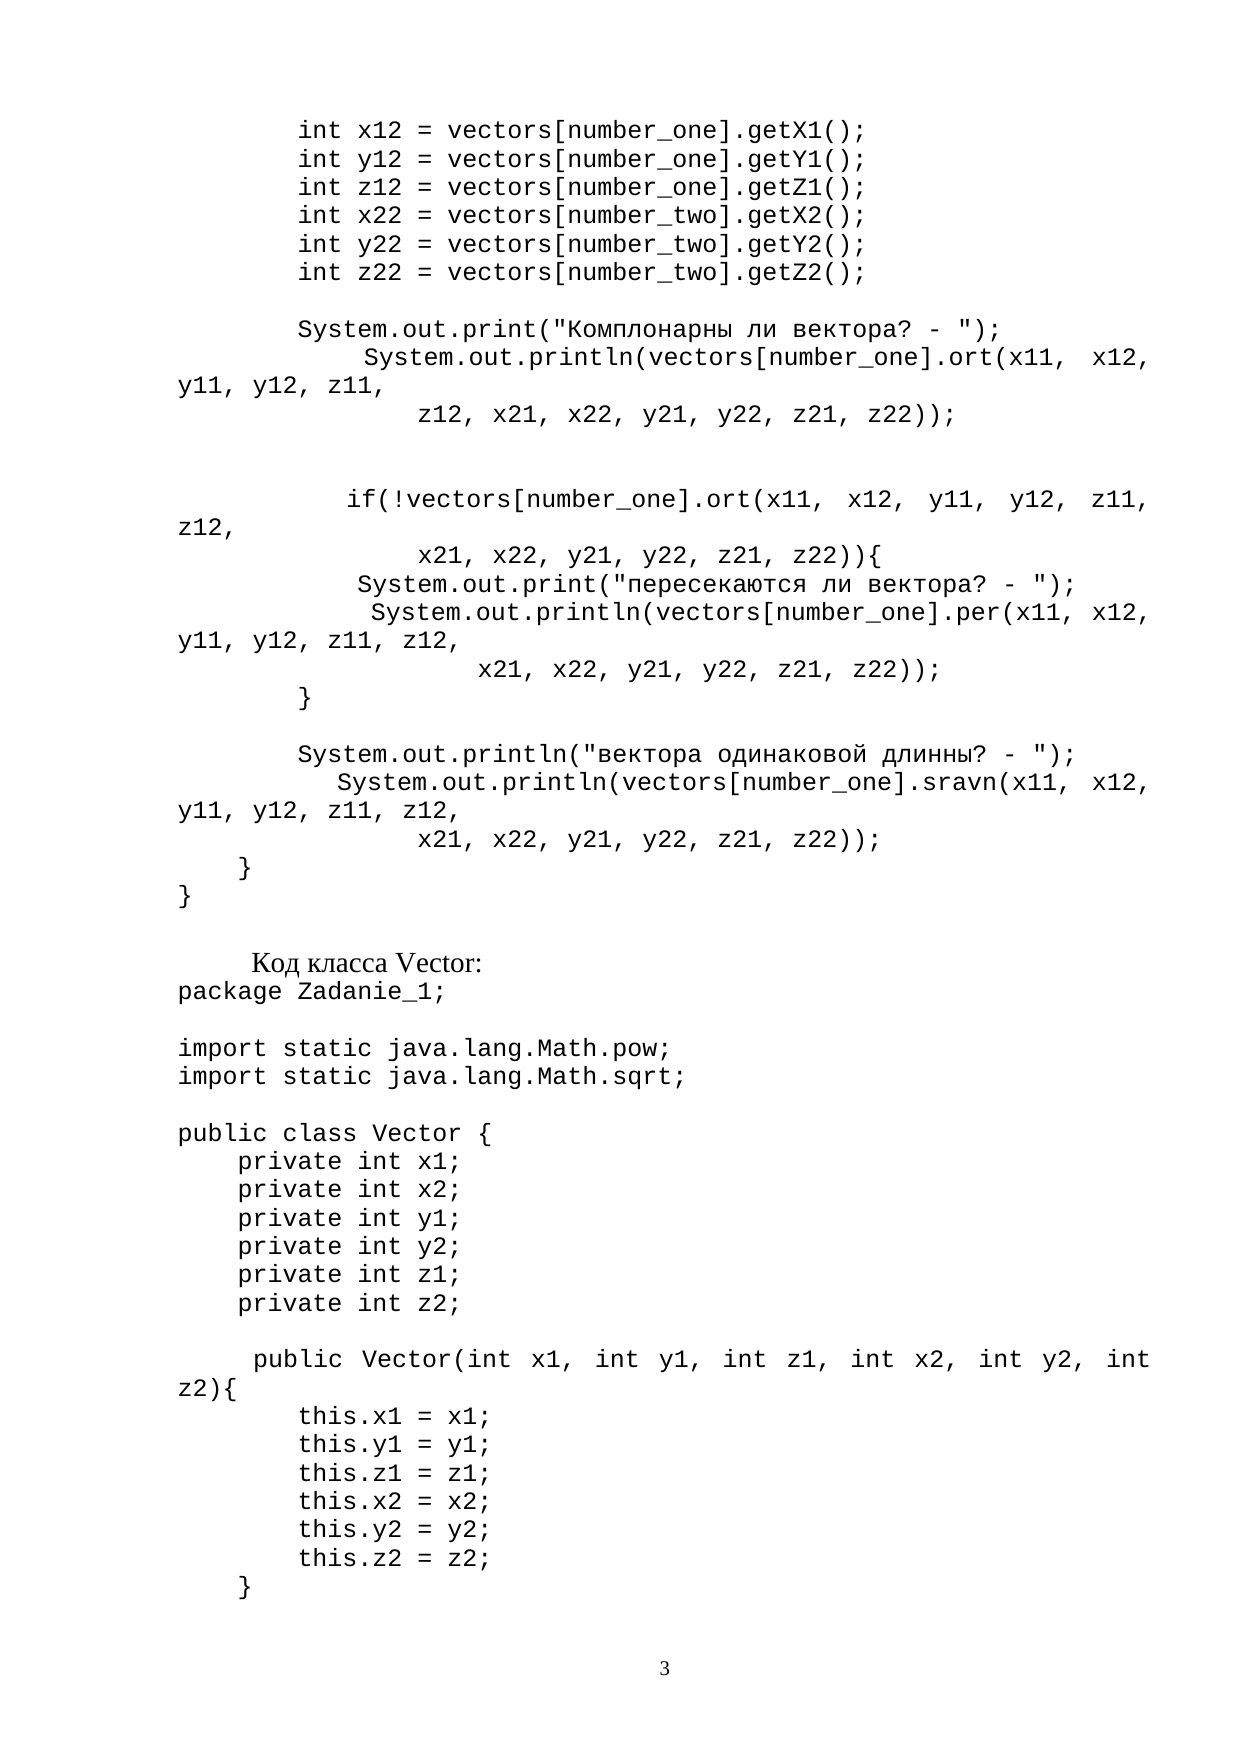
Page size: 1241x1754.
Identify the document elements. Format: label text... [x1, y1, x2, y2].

text int x22 = vectors[number_two].getX2(); [177, 203, 1152, 231]
text } [177, 883, 1152, 911]
text this.z1 = z1; [177, 1460, 1152, 1488]
text import static java.lang.Math.pow; [177, 1035, 1152, 1063]
text public class Vector { [177, 1120, 1152, 1148]
text System.out.println(vectors[number_one].per(x11, x12, y11, y12, z11, z12, [177, 600, 1152, 656]
text private int x2; [177, 1177, 1152, 1205]
text if(!vectors[number_one].ort(x11, x12, y11, y12, z11, z12, [177, 486, 1152, 543]
text z12, x21, x22, y21, y22, z21, z22)); [177, 401, 1152, 430]
text } [177, 855, 1152, 883]
text System.out.println(vectors[number_one].sravn(x11, x12, y11, y12, z11, z12, [177, 770, 1152, 826]
text Код класса Vector: [177, 945, 1152, 978]
text int z22 = vectors[number_two].getZ2(); [177, 260, 1152, 288]
text private int z2; [177, 1290, 1152, 1318]
text this.x2 = x2; [177, 1488, 1152, 1517]
text x21, x22, y21, y22, z21, z22)); [177, 656, 1152, 685]
text this.y2 = y2; [177, 1517, 1152, 1545]
text this.z2 = z2; [177, 1545, 1152, 1573]
text private int y1; [177, 1205, 1152, 1233]
text } [177, 1573, 1152, 1602]
text } [177, 685, 1152, 713]
text int x12 = vectors[number_one].getX1(); [177, 118, 1152, 146]
text this.y1 = y1; [177, 1432, 1152, 1460]
text private int x1; [177, 1148, 1152, 1177]
text private int y2; [177, 1233, 1152, 1262]
text int y12 = vectors[number_one].getY1(); [177, 146, 1152, 175]
text public Vector(int x1, int y1, int z1, int x2, int y2, int z2){ [177, 1347, 1152, 1403]
text this.x1 = x1; [177, 1403, 1152, 1432]
text import static java.lang.Math.sqrt; [177, 1063, 1152, 1092]
text int y22 = vectors[number_two].getY2(); [177, 231, 1152, 260]
text System.out.print("Комплонарны ли вектора? - "); [177, 316, 1152, 345]
text System.out.println("вектора одинаковой длинны? - "); [177, 741, 1152, 770]
text System.out.print("пересекаются ли вектора? - "); [177, 571, 1152, 600]
text x21, x22, y21, y22, z21, z22)); [177, 826, 1152, 855]
text int z12 = vectors[number_one].getZ1(); [177, 175, 1152, 203]
text System.out.println(vectors[number_one].ort(x11, x12, y11, y12, z11, [177, 345, 1152, 401]
text private int z1; [177, 1262, 1152, 1290]
text package Zadanie_1; [177, 978, 1152, 1007]
text x21, x22, y21, y22, z21, z22)){ [177, 543, 1152, 571]
